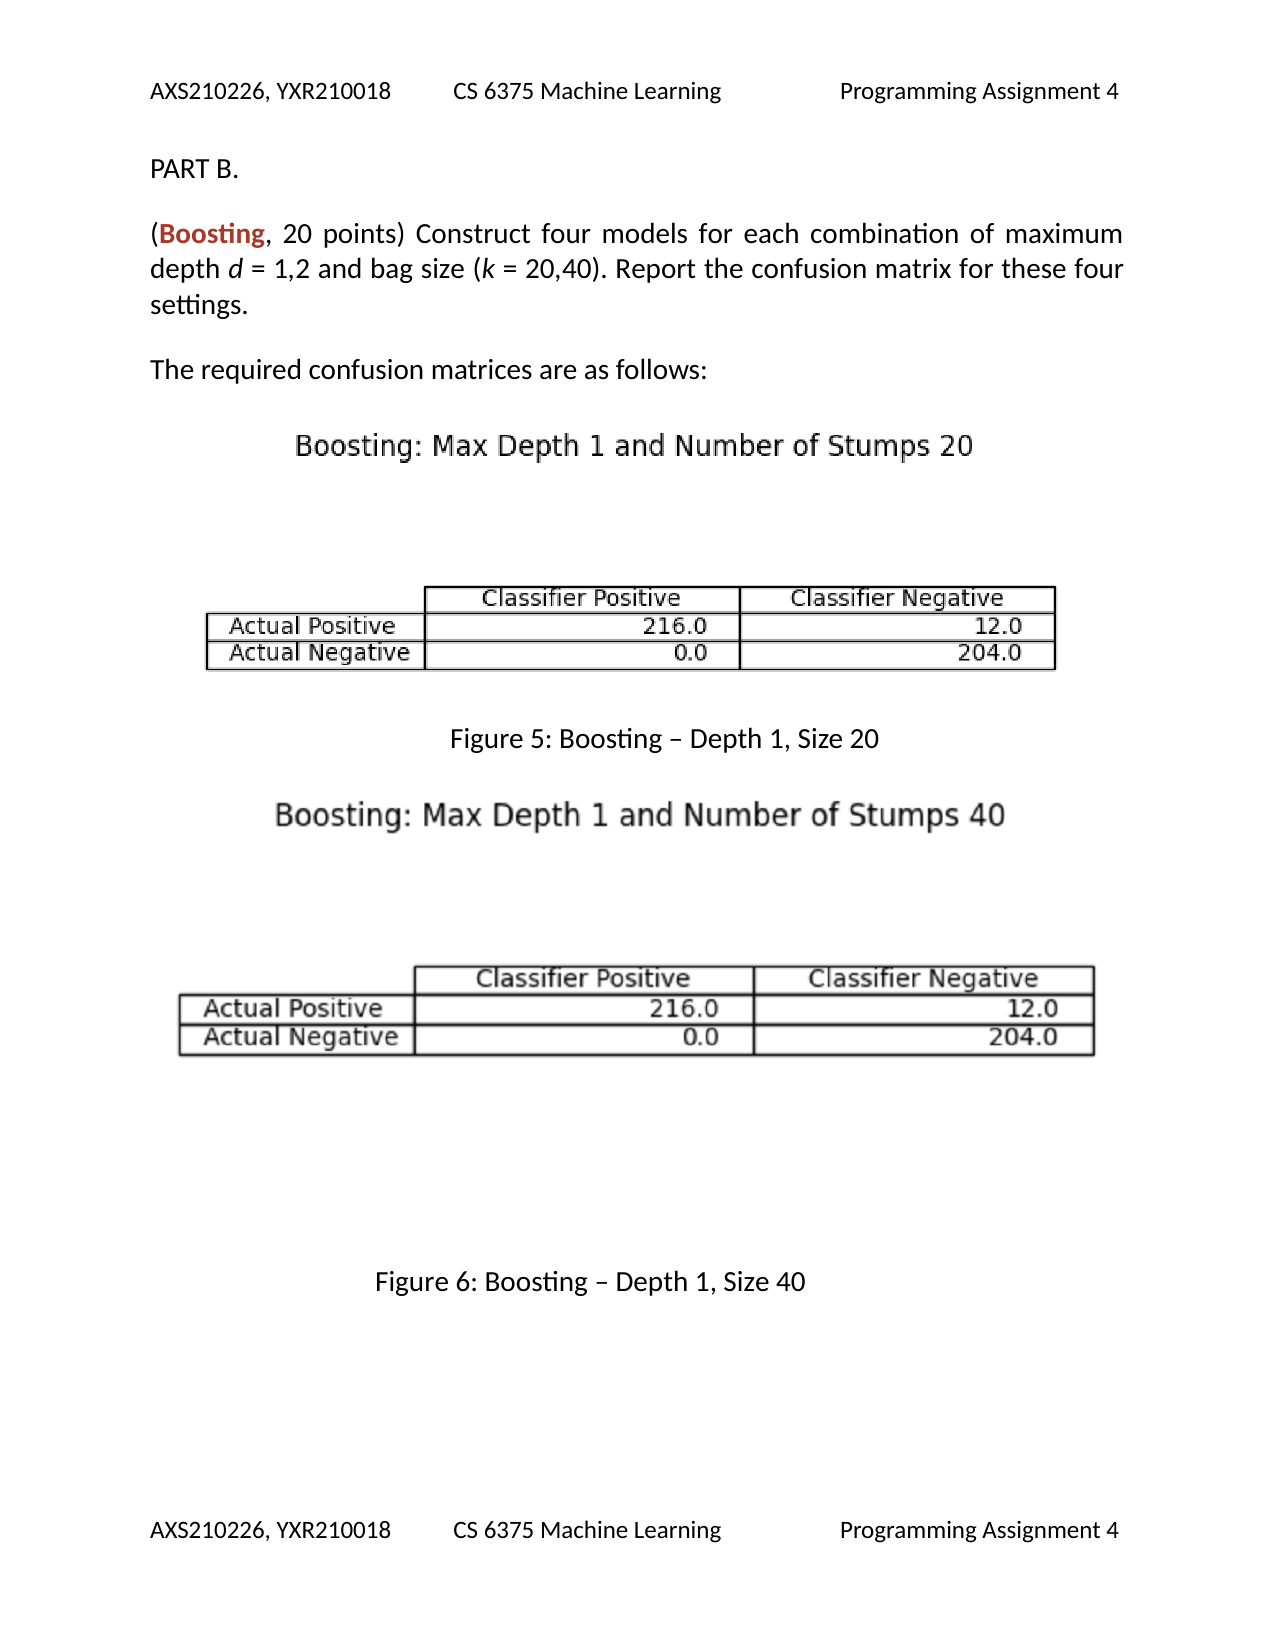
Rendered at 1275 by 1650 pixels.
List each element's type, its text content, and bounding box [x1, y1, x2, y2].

picture [150, 422, 1125, 721]
text PART B. [150, 150, 1125, 186]
text Figure 5: Boosting – Depth 1, Size 20 [375, 721, 1125, 756]
text (Boosting, 20 points) Construct four models for each combination of maximum depth d = 1,2 and bag size (k = 20,40). Report the confusion matrix for these four settings. [150, 215, 1125, 322]
picture [150, 785, 1125, 1105]
text The required confusion matrices are as follows: [150, 351, 1125, 386]
text Figure 6: Boosting – Depth 1, Size 40 [300, 1263, 1125, 1299]
